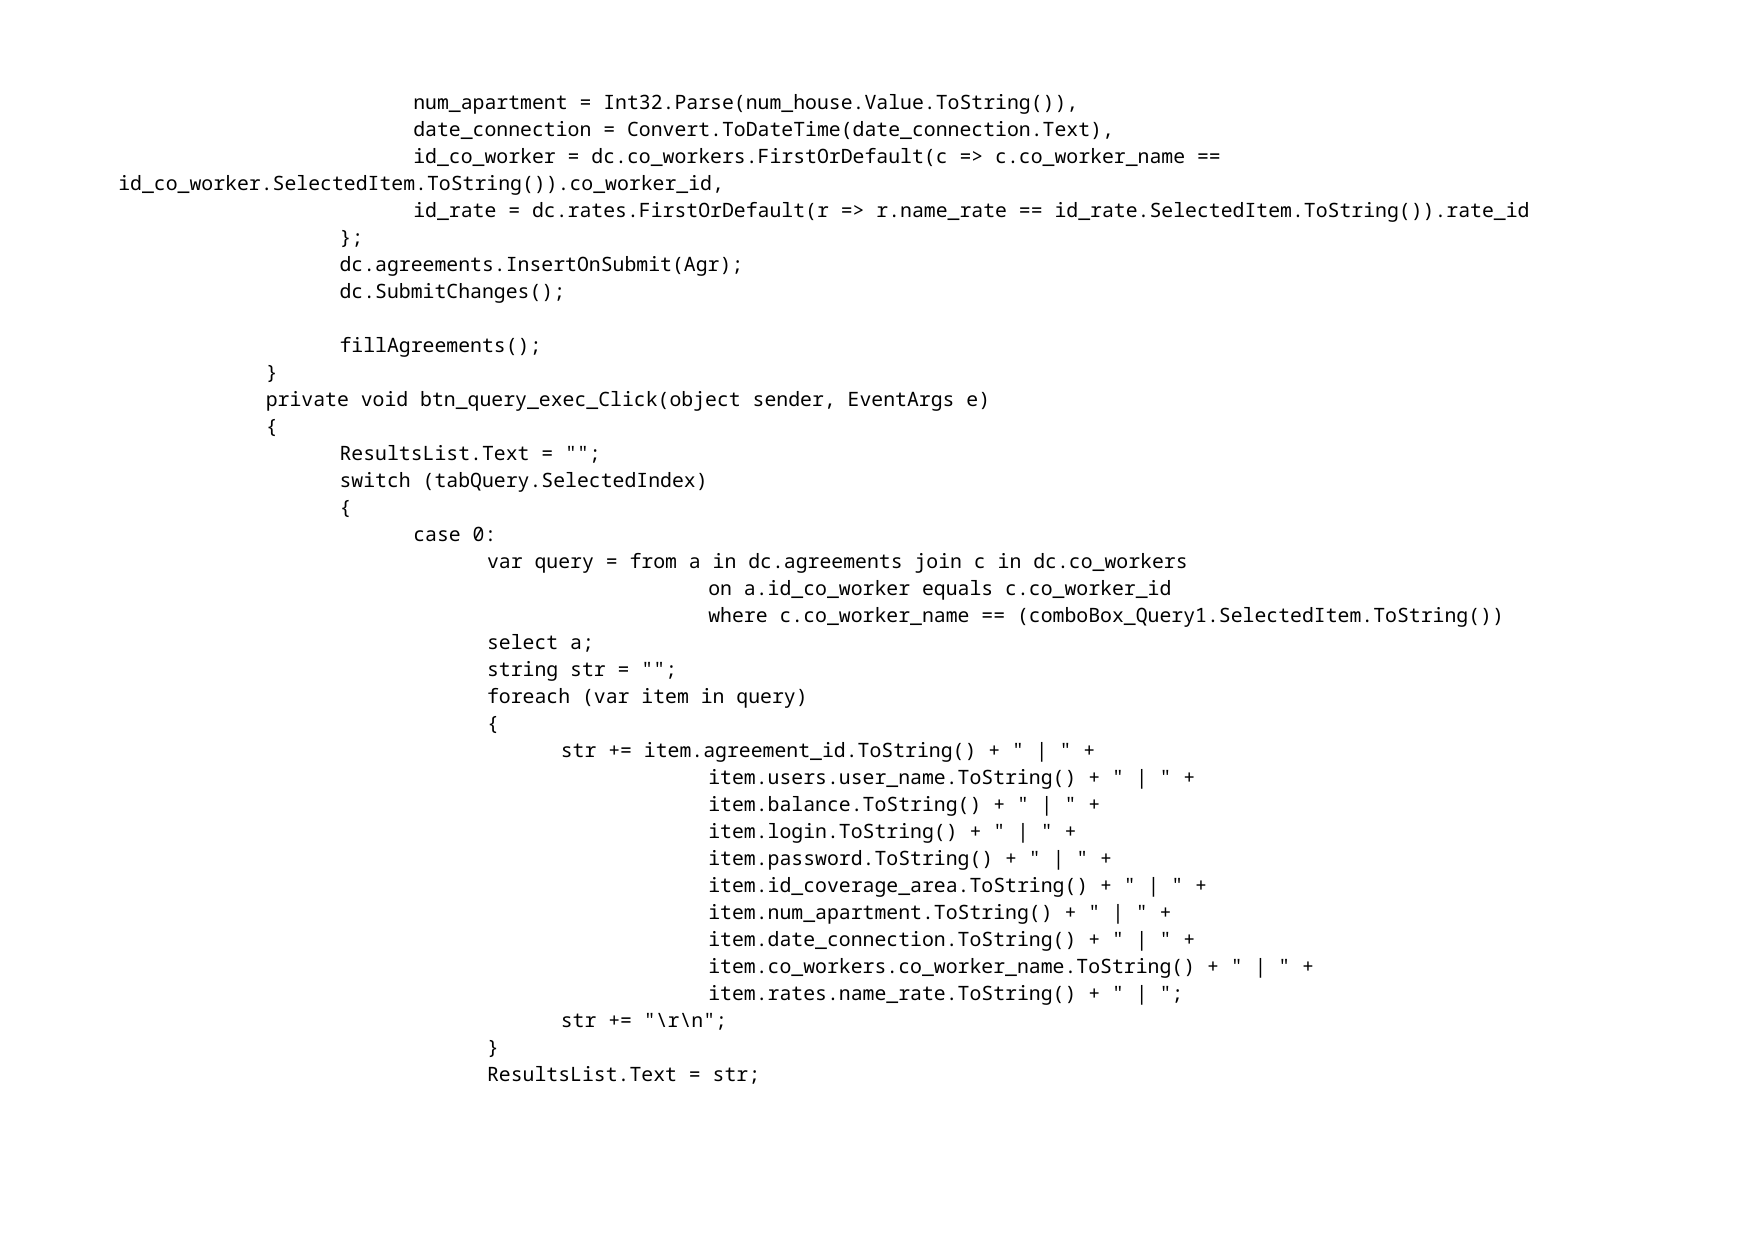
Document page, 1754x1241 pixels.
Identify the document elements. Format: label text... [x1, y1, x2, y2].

text fillAgreements(); [118, 331, 1636, 358]
text id_co_worker = dc.co_workers.FirstOrDefault(c => c.co_worker_name == id_co_worker.SelectedItem.ToString()).co_worker_id, [118, 143, 1636, 197]
text on a.id_co_worker equals c.co_worker_id [118, 574, 1636, 601]
text case 0: [118, 520, 1636, 547]
text date_connection = Convert.ToDateTime(date_connection.Text), [118, 116, 1636, 143]
text str += item.agreement_id.ToString() + " | " + [118, 736, 1636, 763]
text item.id_coverage_area.ToString() + " | " + [118, 871, 1636, 898]
text { [118, 493, 1636, 520]
text item.co_workers.co_worker_name.ToString() + " | " + [118, 952, 1636, 979]
text num_apartment = Int32.Parse(num_house.Value.ToString()), [118, 89, 1636, 116]
text where c.co_worker_name == (comboBox_Query1.SelectedItem.ToString()) [118, 601, 1636, 628]
text item.date_connection.ToString() + " | " + [118, 925, 1636, 952]
text var query = from a in dc.agreements join c in dc.co_workers [118, 547, 1636, 574]
text switch (tabQuery.SelectedIndex) [118, 466, 1636, 493]
text ResultsList.Text = ""; [118, 439, 1636, 466]
text }; [118, 223, 1636, 251]
text } [118, 358, 1636, 385]
text { [118, 412, 1636, 439]
text item.rates.name_rate.ToString() + " | "; [118, 979, 1636, 1006]
text foreach (var item in query) [118, 682, 1636, 709]
text dc.agreements.InsertOnSubmit(Agr); [118, 251, 1636, 277]
text ResultsList.Text = str; [118, 1060, 1636, 1087]
text string str = ""; [118, 655, 1636, 682]
text dc.SubmitChanges(); [118, 277, 1636, 304]
text item.balance.ToString() + " | " + [118, 790, 1636, 817]
text item.login.ToString() + " | " + [118, 817, 1636, 844]
text item.password.ToString() + " | " + [118, 844, 1636, 871]
text item.num_apartment.ToString() + " | " + [118, 898, 1636, 925]
text select a; [118, 628, 1636, 655]
text private void btn_query_exec_Click(object sender, EventArgs e) [118, 385, 1636, 412]
text str += "\r\n"; [118, 1006, 1636, 1033]
text item.users.user_name.ToString() + " | " + [118, 763, 1636, 790]
text { [118, 709, 1636, 736]
text id_rate = dc.rates.FirstOrDefault(r => r.name_rate == id_rate.SelectedItem.ToString()).rate_id [118, 197, 1636, 223]
text } [118, 1033, 1636, 1060]
